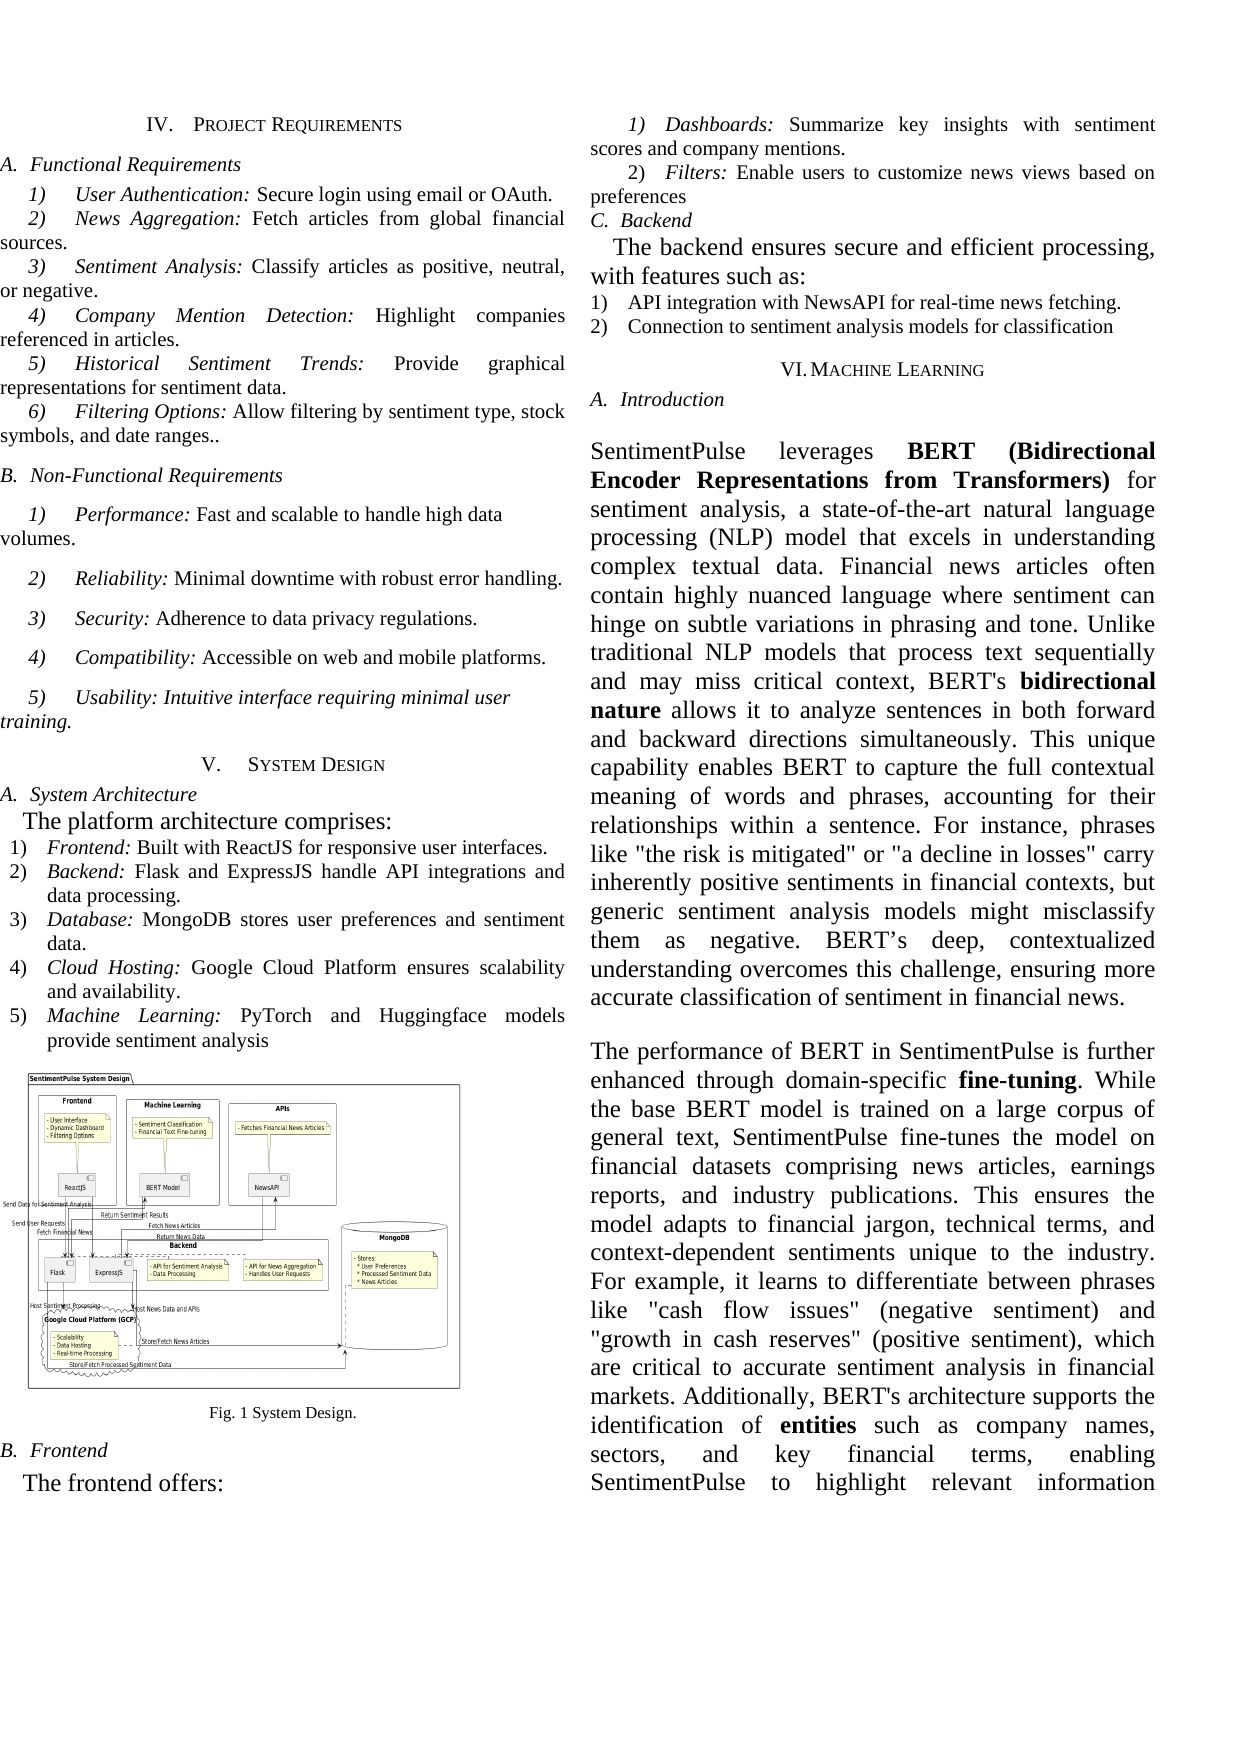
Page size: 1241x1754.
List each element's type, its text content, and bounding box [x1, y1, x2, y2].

list API integration with NewsAPI for real-time news fetching. [590, 290, 1156, 314]
list System Design [178, 752, 408, 776]
list Filtering Options: Allow filtering by sentiment type, stock symbols, and date ranges.. [0, 399, 565, 447]
list Project Requirements [9, 112, 539, 136]
list Company Mention Detection: Highlight companies referenced in articles. [0, 302, 565, 351]
list Frontend [0, 1438, 565, 1462]
list Database: MongoDB stores user preferences and sentiment data. [9, 907, 565, 955]
list Security: Adherence to data privacy regulations. [0, 606, 565, 630]
text The backend ensures secure and efficient processing, with features such as: [590, 232, 1156, 290]
list System Architecture [0, 782, 565, 806]
list Frontend: Built with ReactJS for responsive user interfaces. [9, 835, 565, 859]
list News Aggregation: Fetch articles from global financial sources. [0, 206, 565, 254]
list Functional Requirements [0, 152, 565, 176]
list Backend [590, 208, 1156, 232]
list User Authentication: Secure login using email or OAuth. [0, 182, 565, 206]
list Reliability: Minimal downtime with robust error handling. [0, 566, 565, 590]
list Usability: Intuitive interface requiring minimal user training. [0, 685, 565, 733]
list Compatibility: Accessible on web and mobile platforms. [0, 645, 565, 669]
text SentimentPulse leverages BERT (Bidirectional Encoder Representations from Transformers) for sentiment analysis, a state-of-the-art natural language processing (NLP) model that excels in understanding complex textual data. Financial news articles often contain highly nuanced language where sentiment can hinge on subtle variations in phrasing and tone. Unlike traditional NLP models that process text sequentially and may miss critical context, BERT's bidirectional nature allows it to analyze sentences in both forward and backward directions simultaneously. This unique capability enables BERT to capture the full contextual meaning of words and phrases, accounting for their relationships within a sentence. For instance, phrases like "the risk is mitigated" or "a decline in losses" carry inherently positive sentiments in financial contexts, but generic sentiment analysis models might misclassify them as negative. BERT’s deep, contextualized understanding overcomes this challenge, ensuring more accurate classification of sentiment in financial news. [590, 436, 1156, 1011]
list Historical Sentiment Trends: Provide graphical representations for sentiment data. [0, 351, 565, 399]
list Machine Learning [691, 357, 1073, 381]
text Fig. 1 System Design. [0, 1403, 565, 1422]
text The frontend offers: [0, 1468, 565, 1497]
list Dashboards: Summarize key insights with sentiment scores and company mentions. [590, 112, 1156, 160]
list Connection to sentiment analysis models for classification [590, 314, 1156, 338]
list Cloud Hosting: Google Cloud Platform ensures scalability and availability. [9, 955, 565, 1003]
list Backend: Flask and ExpressJS handle API integrations and data processing. [9, 859, 565, 907]
list Performance: Fast and scalable to handle high data volumes. [0, 502, 565, 550]
list Machine Learning: PyTorch and Huggingface models provide sentiment analysis [9, 1003, 565, 1052]
list Sentiment Analysis: Classify articles as positive, neutral, or negative. [0, 254, 565, 302]
text The platform architecture comprises: [0, 806, 565, 835]
list Introduction [590, 387, 1156, 411]
list Non-Functional Requirements [0, 462, 565, 487]
picture [0, 1070, 462, 1391]
list Filters: Enable users to customize news views based on preferences [590, 160, 1156, 208]
